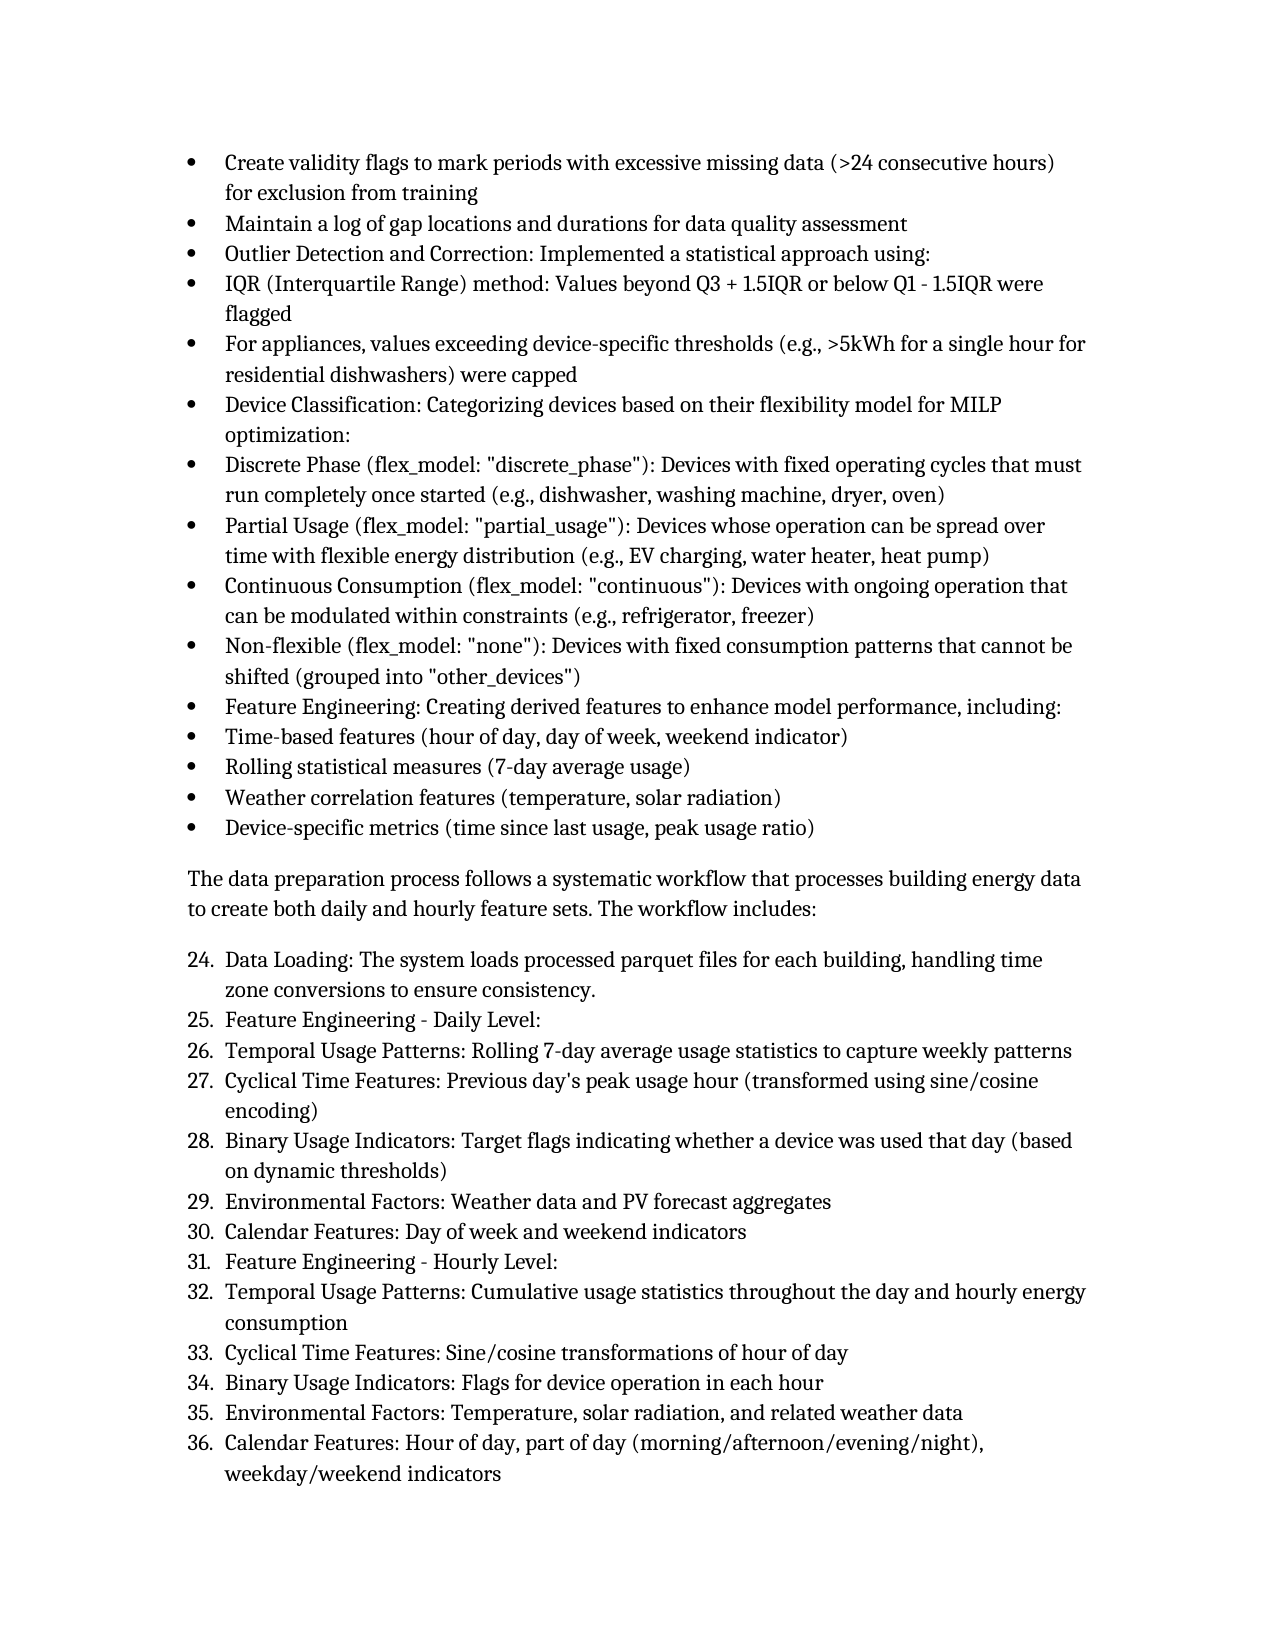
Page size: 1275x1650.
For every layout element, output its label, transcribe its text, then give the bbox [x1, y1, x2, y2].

list Calendar Features: Hour of day, part of day (morning/afternoon/evening/night), weekday/weekend indicators [187, 1430, 1087, 1487]
list Weather correlation features (temperature, solar radiation) [187, 784, 1087, 811]
list Environmental Factors: Weather data and PV forecast aggregates [187, 1188, 1087, 1215]
list Continuous Consumption (flex_model: "continuous"): Devices with ongoing operation that can be modulated within constraints (e.g., refrigerator, freezer) [187, 573, 1087, 629]
list Binary Usage Indicators: Flags for device operation in each hour [187, 1370, 1087, 1396]
list Calendar Features: Day of week and weekend indicators [187, 1219, 1087, 1245]
list Cyclical Time Features: Sine/cosine transformations of hour of day [187, 1339, 1087, 1366]
list Temporal Usage Patterns: Cumulative usage statistics throughout the day and hourly energy consumption [187, 1279, 1087, 1336]
list IQR (Interquartile Range) method: Values beyond Q3 + 1.5IQR or below Q1 - 1.5IQR were flagged [187, 271, 1087, 327]
list Partial Usage (flex_model: "partial_usage"): Devices whose operation can be spread over time with flexible energy distribution (e.g., EV charging, water heater, heat pump) [187, 512, 1087, 569]
list Temporal Usage Patterns: Rolling 7-day average usage statistics to capture weekly patterns [187, 1037, 1087, 1064]
list For appliances, values exceeding device-specific thresholds (e.g., >5kWh for a single hour for residential dishwashers) were capped [187, 331, 1087, 388]
list Environmental Factors: Temperature, solar radiation, and related weather data [187, 1400, 1087, 1426]
list Feature Engineering: Creating derived features to enhance model performance, including: [187, 694, 1087, 720]
list Non-flexible (flex_model: "none"): Devices with fixed consumption patterns that cannot be shifted (grouped into "other_devices") [187, 633, 1087, 690]
list Rolling statistical measures (7-day average usage) [187, 754, 1087, 781]
list Feature Engineering - Hourly Level: [187, 1249, 1087, 1275]
list Time-based features (hour of day, day of week, weekend indicator) [187, 724, 1087, 750]
list Discrete Phase (flex_model: "discrete_phase"): Devices with fixed operating cycles that must run completely once started (e.g., dishwasher, washing machine, dryer, oven) [187, 452, 1087, 509]
list Device-specific metrics (time since last usage, peak usage ratio) [187, 814, 1087, 841]
list Feature Engineering - Daily Level: [187, 1007, 1087, 1034]
list Create validity flags to mark periods with excessive missing data (>24 consecutive hours) for exclusion from training [187, 150, 1087, 207]
text The data preparation process follows a systematic workflow that processes building energy data to create both daily and hourly feature sets. The workflow includes: [187, 866, 1087, 922]
list Maintain a log of gap locations and durations for data quality assessment [187, 210, 1087, 237]
list Data Loading: The system loads processed parquet files for each building, handling time zone conversions to ensure consistency. [187, 947, 1087, 1003]
list Device Classification: Categorizing devices based on their flexibility model for MILP optimization: [187, 392, 1087, 448]
list Outlier Detection and Correction: Implemented a statistical approach using: [187, 241, 1087, 267]
list Binary Usage Indicators: Target flags indicating whether a device was used that day (based on dynamic thresholds) [187, 1128, 1087, 1185]
list Cyclical Time Features: Previous day's peak usage hour (transformed using sine/cosine encoding) [187, 1068, 1087, 1124]
